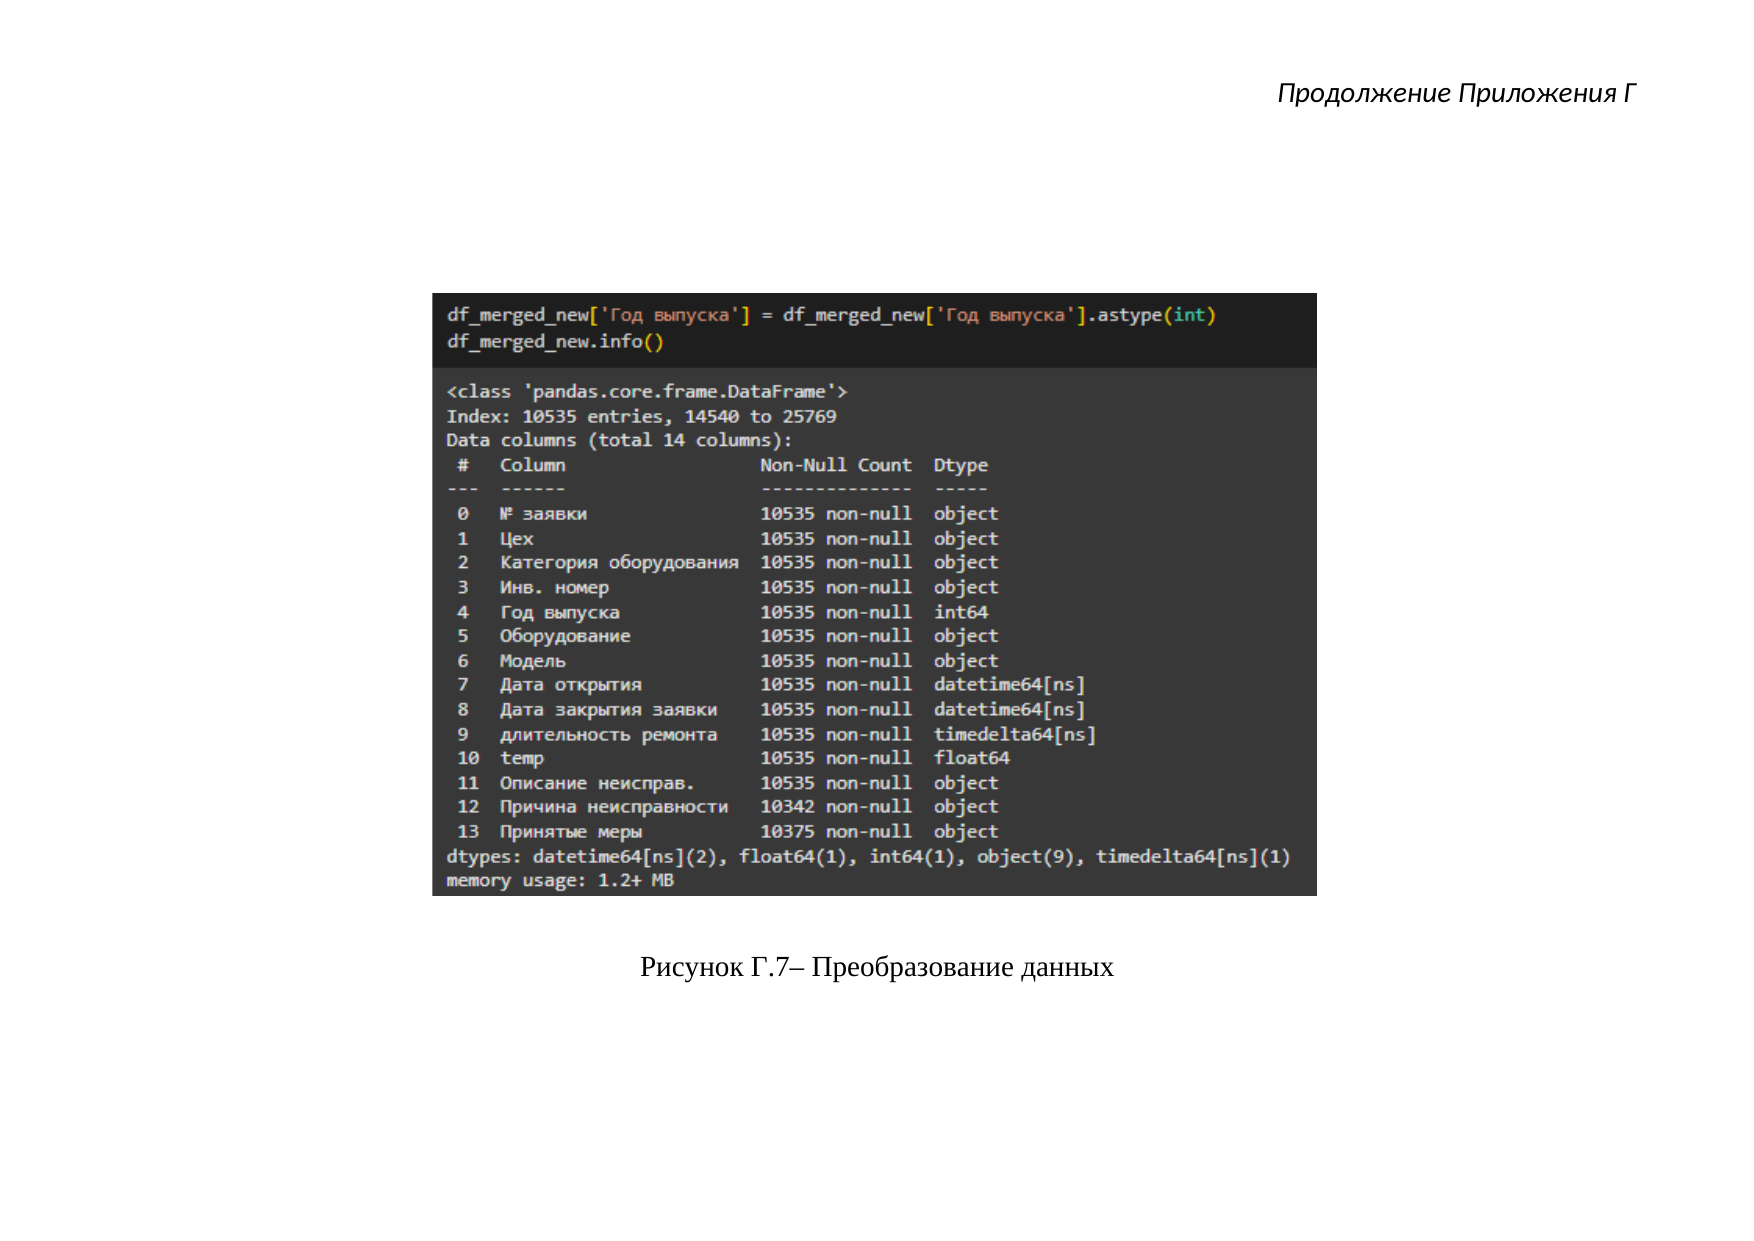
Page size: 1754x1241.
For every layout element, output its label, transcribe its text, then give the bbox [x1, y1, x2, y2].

text Рисунок Г.7– Преобразование данных [118, 949, 1636, 983]
picture [432, 293, 1317, 896]
